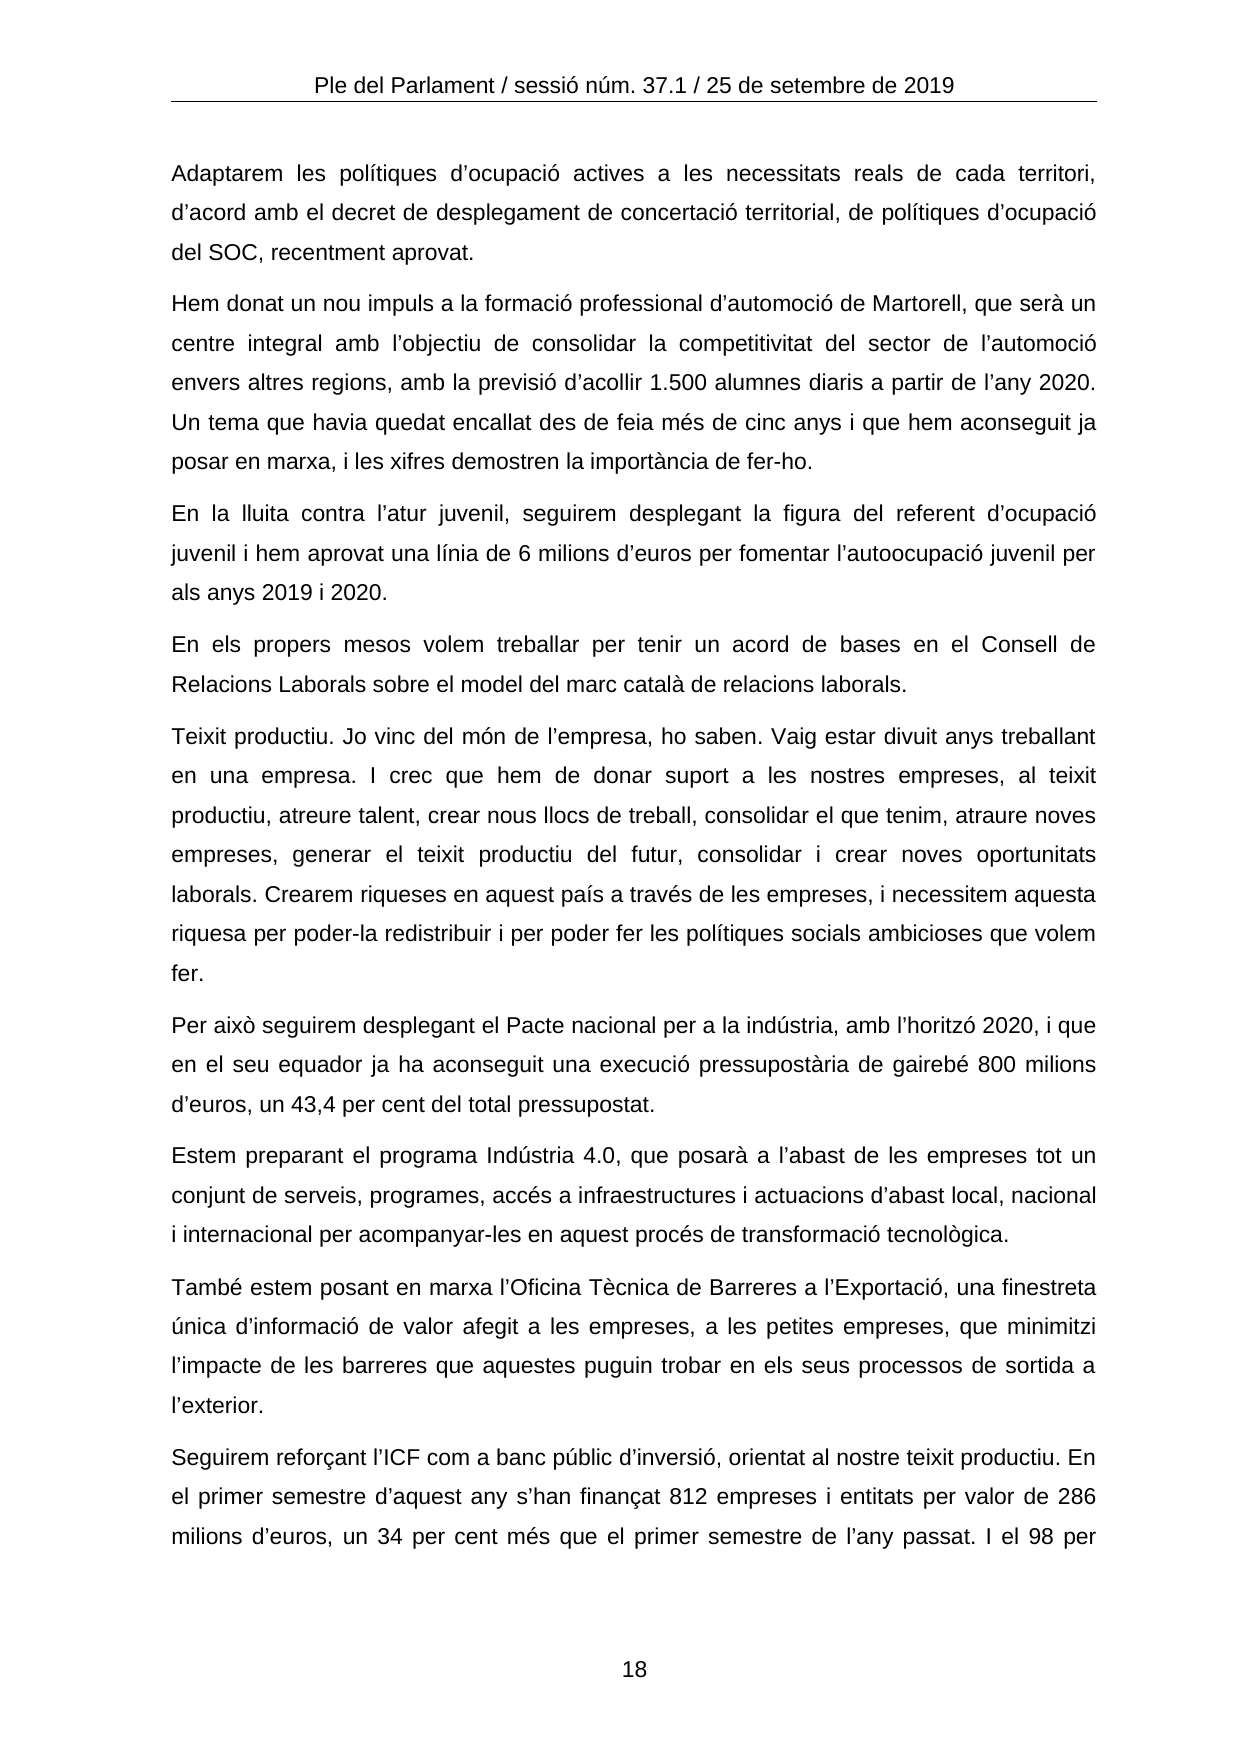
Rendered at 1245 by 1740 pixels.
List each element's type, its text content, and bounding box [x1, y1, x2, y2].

text En la lluita contra l’atur juvenil, seguirem desplegant la figura del referent d’ocupació juvenil i hem aprovat una línia de 6 milions d’euros per fomentar l’autoocupació juvenil per als anys 2019 i 2020. [171, 500, 1097, 606]
text En els propers mesos volem treballar per tenir un acord de bases en el Consell de Relacions Laborals sobre el model del marc català de relacions laborals. [171, 631, 1097, 697]
text Teixit productiu. Jo vinc del món de l’empresa, ho saben. Vaig estar divuit anys treballant en una empresa. I crec que hem de donar suport a les nostres empreses, al teixit productiu, atreure talent, crear nous llocs de treball, consolidar el que tenim, atraure noves empreses, generar el teixit productiu del futur, consolidar i crear noves oportunitats laborals. Crearem riqueses en aquest país a través de les empreses, i necessitem aquesta riquesa per poder-la redistribuir i per poder fer les polítiques socials ambicioses que volem fer. [171, 723, 1097, 986]
text També estem posant en marxa l’Oficina Tècnica de Barreres a l’Exportació, una finestreta única d’informació de valor afegit a les empreses, a les petites empreses, que minimitzi l’impacte de les barreres que aquestes puguin trobar en els seus processos de sortida a l’exterior. [171, 1273, 1097, 1418]
text Hem donat un nou impuls a la formació professional d’automoció de Martorell, que serà un centre integral amb l’objectiu de consolidar la competitivitat del sector de l’automoció envers altres regions, amb la previsió d’acollir 1.500 alumnes diaris a partir de l’any 2020. Un tema que havia quedat encallat des de feia més de cinc anys i que hem aconseguit ja posar en marxa, i les xifres demostren la importància de fer-ho. [171, 290, 1097, 475]
text Per això seguirem desplegant el Pacte nacional per a la indústria, amb l’horitzó 2020, i que en el seu equador ja ha aconseguit una execució pressupostària de gairebé 800 milions d’euros, un 43,4 per cent del total pressupostat. [171, 1012, 1097, 1117]
text Estem preparant el programa Indústria 4.0, que posarà a l’abast de les empreses tot un conjunt de serveis, programes, accés a infraestructures i actuacions d’abast local, nacional i internacional per acompanyar-les en aquest procés de transformació tecnològica. [171, 1142, 1097, 1248]
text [171, 1444, 1097, 1549]
text Adaptarem les polítiques d’ocupació actives a les necessitats reals de cada territori, d’acord amb el decret de desplegament de concertació territorial, de polítiques d’ocupació del SOC, recentment aprovat. [171, 159, 1097, 265]
